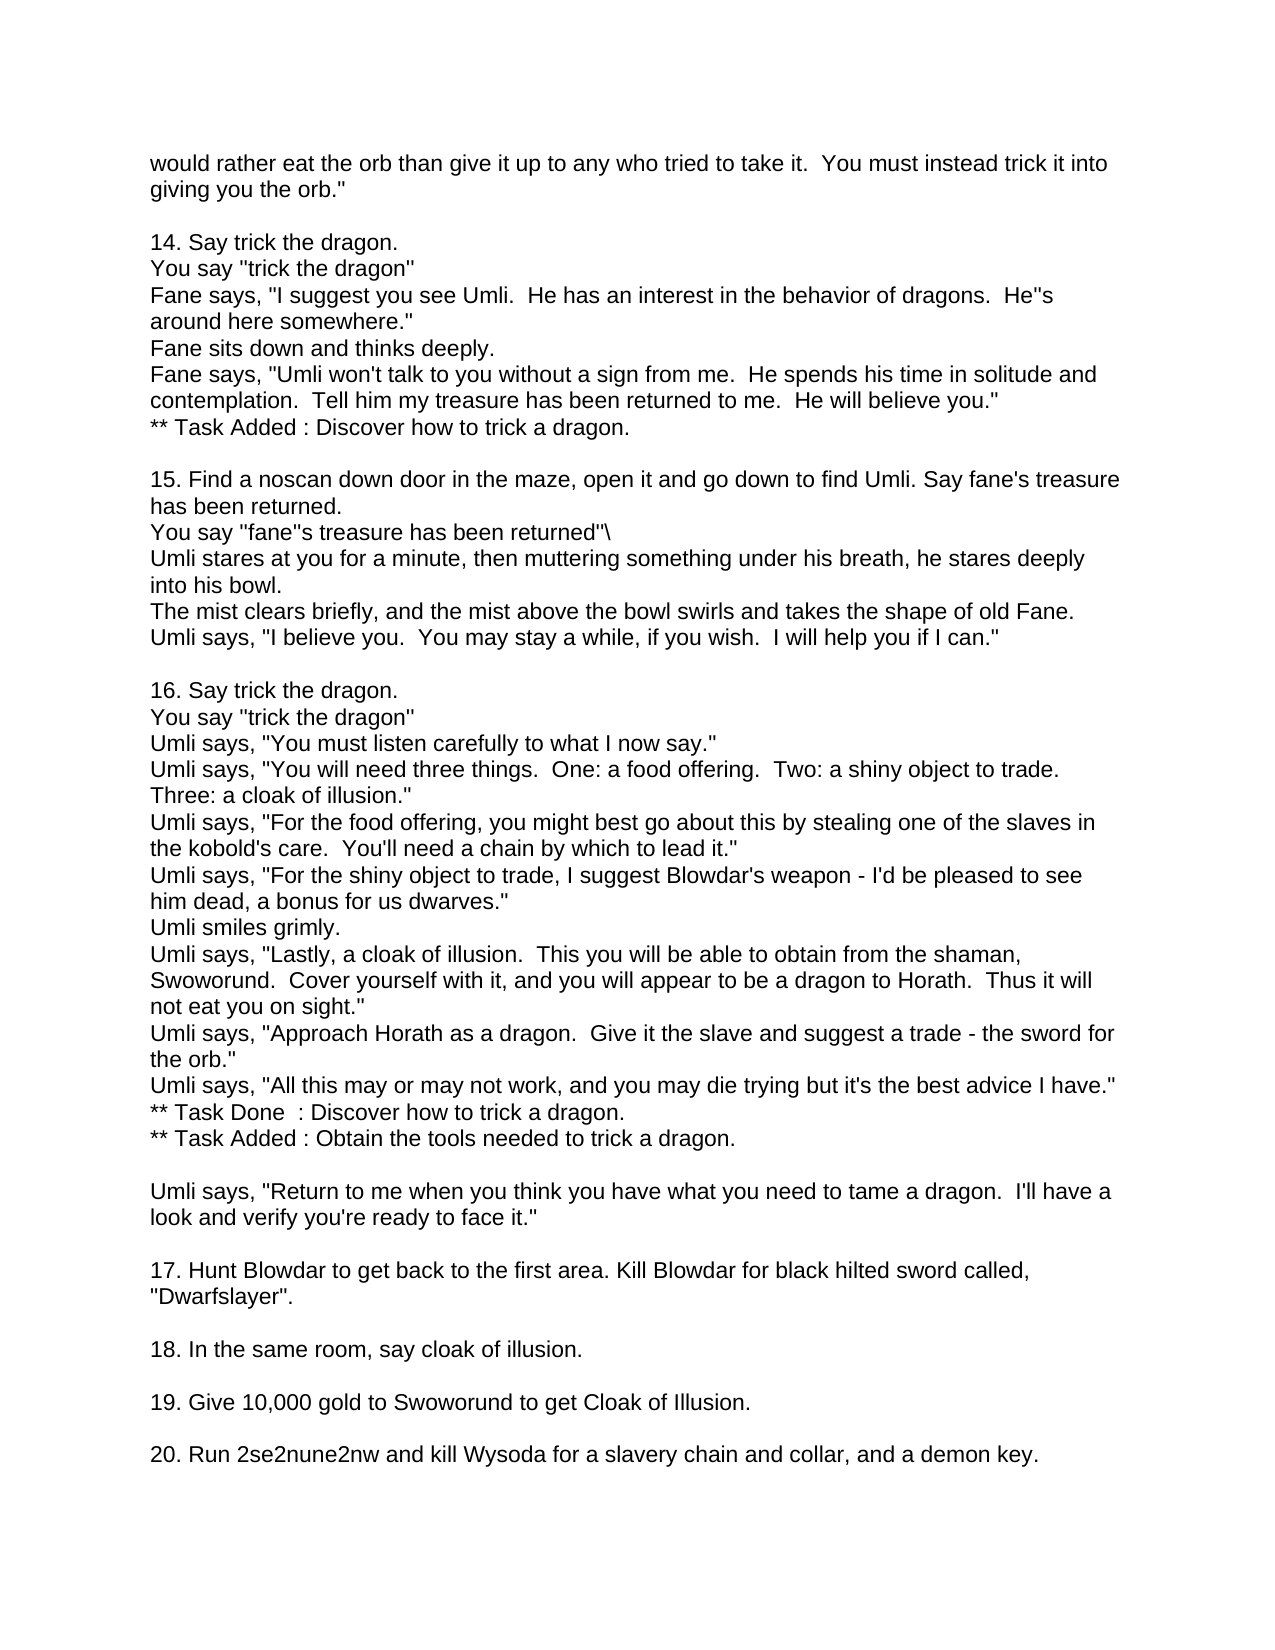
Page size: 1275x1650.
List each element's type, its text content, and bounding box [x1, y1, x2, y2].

text 16. Say trick the dragon. [150, 677, 1125, 703]
text Umli stares at you for a minute, then muttering something under his breath, he stares deeply into his bowl. [150, 545, 1125, 598]
text ** Task Added : Obtain the tools needed to trick a dragon. [150, 1125, 1125, 1151]
text 18. In the same room, say cloak of illusion. [150, 1336, 1125, 1362]
text Umli says, "For the shiny object to trade, I suggest Blowdar's weapon - I'd be pleased to see him dead, a bonus for us dwarves." [150, 862, 1125, 914]
text You say ''fane''s treasure has been returned''\ [150, 519, 1125, 545]
text 20. Run 2se2nune2nw and kill Wysoda for a slavery chain and collar, and a demon key. [150, 1441, 1125, 1468]
text Fane says, "I suggest you see Umli. He has an interest in the behavior of dragons. He''s around here somewhere." [150, 282, 1125, 334]
text ** Task Done : Discover how to trick a dragon. [150, 1099, 1125, 1125]
text ** Task Added : Discover how to trick a dragon. [150, 413, 1125, 440]
text 17. Hunt Blowdar to get back to the first area. Kill Blowdar for black hilted sword called, "Dwarfslayer". [150, 1257, 1125, 1309]
text Fane says, "Umli won't talk to you without a sign from me. He spends his time in solitude and contemplation. Tell him my treasure has been returned to me. He will believe you." [150, 361, 1125, 413]
text Umli says, "Lastly, a cloak of illusion. This you will be able to obtain from the shaman, Swoworund. Cover yourself with it, and you will appear to be a dragon to Horath. Thus it will not eat you on sight." [150, 941, 1125, 1020]
text Umli says, "Approach Horath as a dragon. Give it the slave and suggest a trade - the sword for the orb." [150, 1020, 1125, 1072]
text Umli says, "I believe you. You may stay a while, if you wish. I will help you if I can." [150, 624, 1125, 651]
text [150, 150, 1125, 203]
text Umli smiles grimly. [150, 914, 1125, 941]
text Umli says, "You must listen carefully to what I now say." [150, 730, 1125, 756]
text You say ''trick the dragon'' [150, 703, 1125, 730]
text Umli says, "Return to me when you think you have what you need to tame a dragon. I'll have a look and verify you're ready to face it." [150, 1178, 1125, 1231]
text 15. Find a noscan down door in the maze, open it and go down to find Umli. Say fane's treasure has been returned. [150, 466, 1125, 519]
text 14. Say trick the dragon. [150, 229, 1125, 255]
text Umli says, "For the food offering, you might best go about this by stealing one of the slaves in the kobold's care. You'll need a chain by which to lead it." [150, 809, 1125, 862]
text The mist clears briefly, and the mist above the bowl swirls and takes the shape of old Fane. [150, 598, 1125, 624]
text Umli says, "All this may or may not work, and you may die trying but it's the best advice I have." [150, 1072, 1125, 1099]
text You say ''trick the dragon'' [150, 255, 1125, 282]
text Umli says, "You will need three things. One: a food offering. Two: a shiny object to trade. Three: a cloak of illusion." [150, 756, 1125, 809]
text Fane sits down and thinks deeply. [150, 334, 1125, 361]
text 19. Give 10,000 gold to Swoworund to get Cloak of Illusion. [150, 1389, 1125, 1415]
